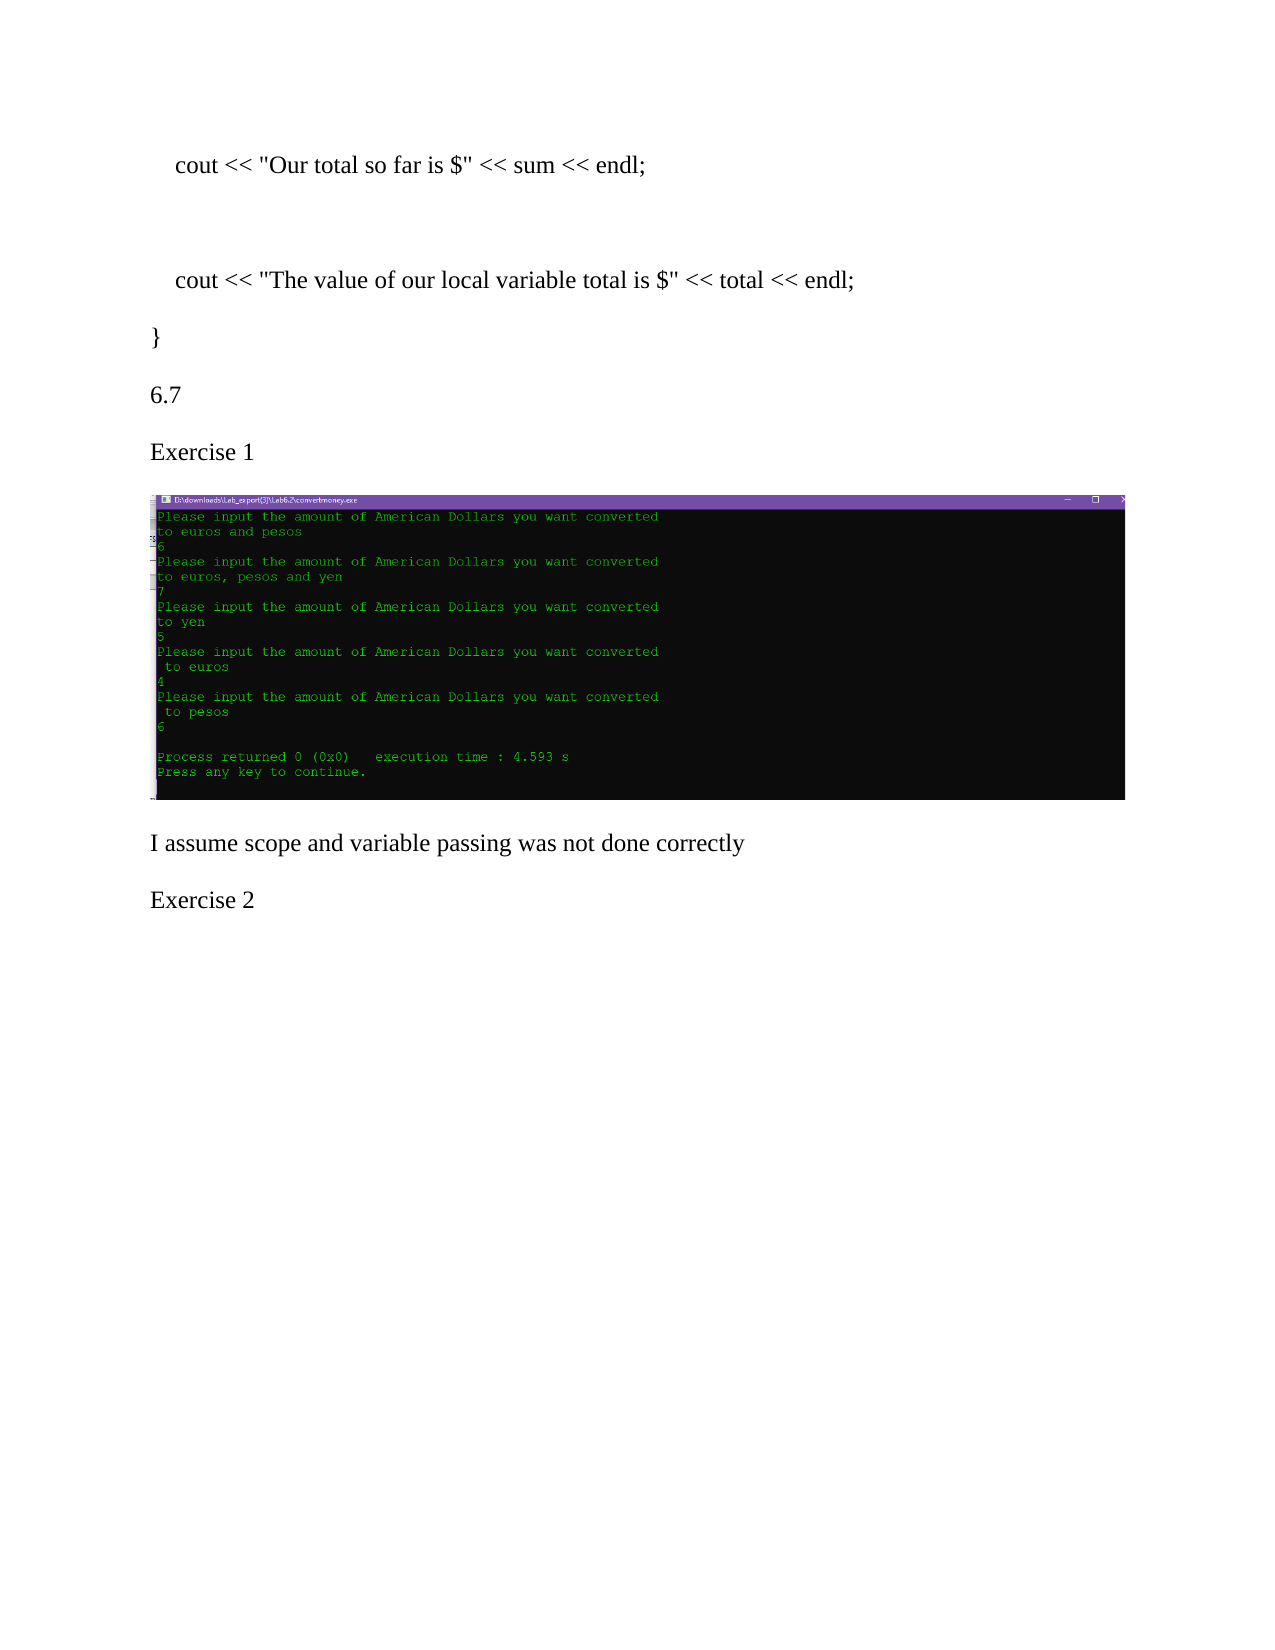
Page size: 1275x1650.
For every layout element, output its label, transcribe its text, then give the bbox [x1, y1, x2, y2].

text } [150, 322, 1125, 351]
text cout << "The value of our local variable total is $" << total << endl; [150, 265, 1125, 294]
text Exercise 1 [150, 437, 1125, 466]
text Exercise 2 [150, 886, 1125, 914]
picture [150, 495, 1125, 800]
text 6.7 [150, 380, 1125, 409]
text cout << "Our total so far is $" << sum << endl; [150, 150, 1125, 179]
text I assume scope and variable passing was not done correctly [150, 828, 1125, 857]
